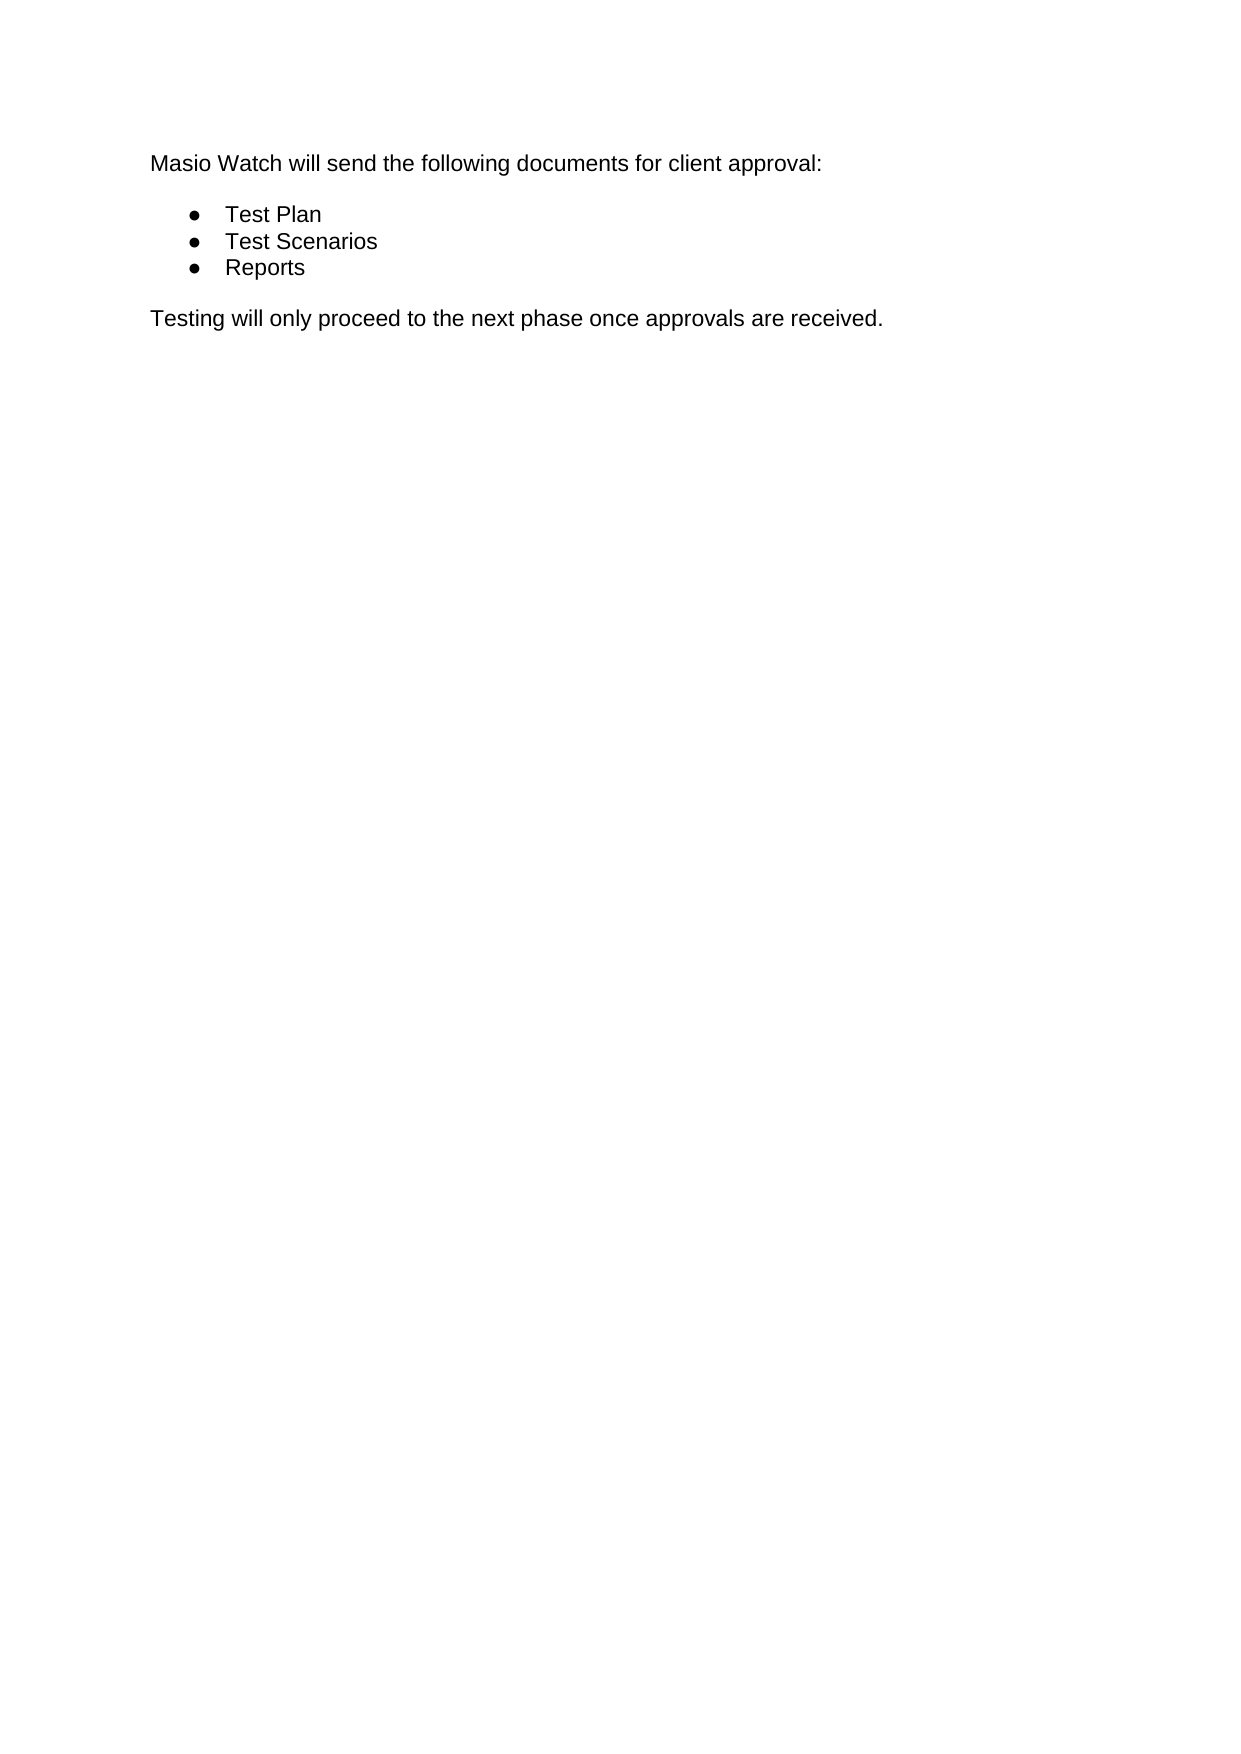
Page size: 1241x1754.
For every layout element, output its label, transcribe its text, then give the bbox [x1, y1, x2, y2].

text Testing will only proceed to the next phase once approvals are received. [150, 305, 1090, 332]
text Masio Watch will send the following documents for client approval: [150, 150, 1090, 176]
list Test Scenarios [187, 228, 1090, 254]
list Test Plan [187, 201, 1090, 228]
list Reports [187, 254, 1090, 280]
